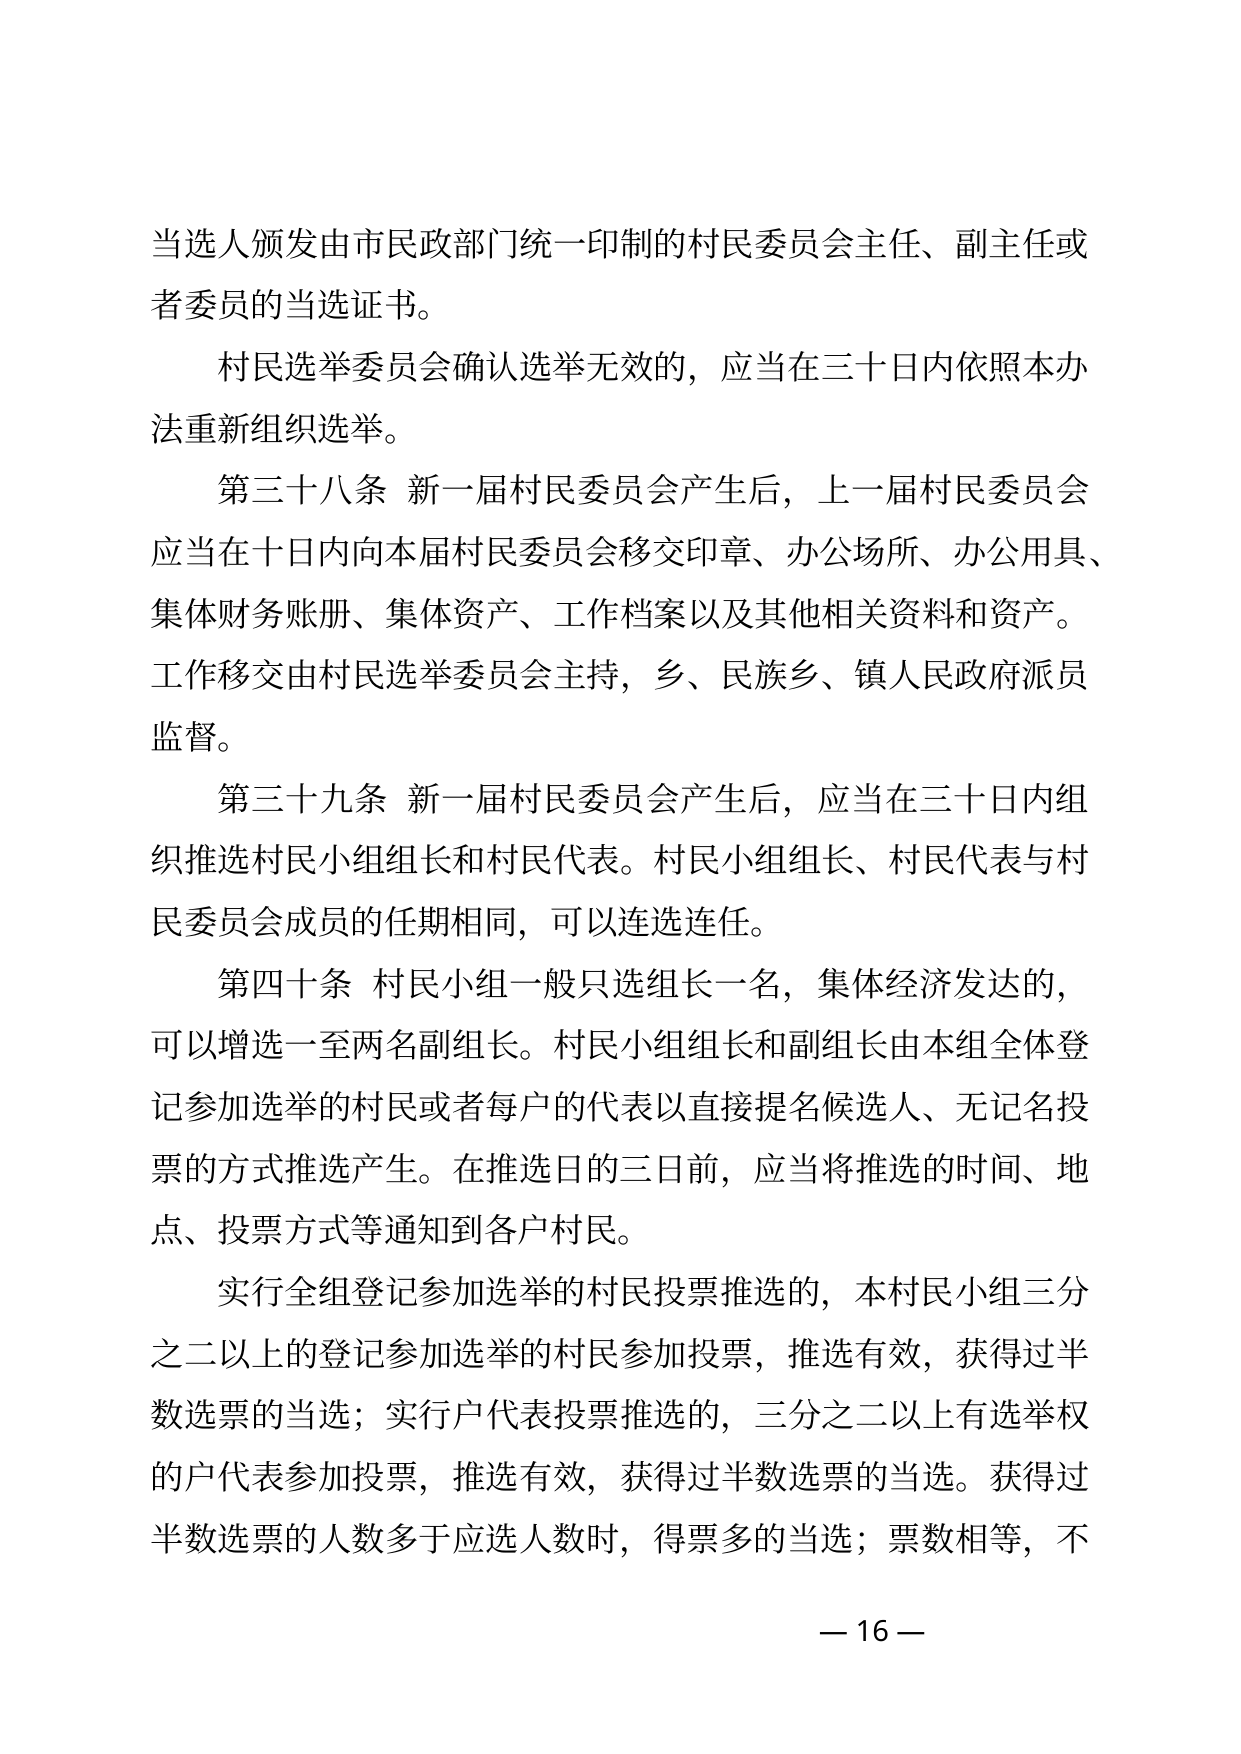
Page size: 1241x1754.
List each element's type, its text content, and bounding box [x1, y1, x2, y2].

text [151, 1255, 1089, 1563]
text 第四十条 村民小组一般只选组长一名，集体经济发达的，可以增选一至两名副组长。村民小组组长和副组长由本组全体登记参加选举的村民或者每户的代表以直接提名候选人、无记名投票的方式推选产生。在推选日的三日前，应当将推选的时间、地点、投票方式等通知到各户村民。 [151, 947, 1089, 1255]
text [151, 207, 1089, 330]
text 村民选举委员会确认选举无效的，应当在三十日内依照本办法重新组织选举。 [151, 330, 1089, 453]
text 第三十九条 新一届村民委员会产生后，应当在三十日内组织推选村民小组组长和村民代表。村民小组组长、村民代表与村民委员会成员的任期相同，可以连选连任。 [151, 762, 1089, 947]
text 第三十八条 新一届村民委员会产生后，上一届村民委员会应当在十日内向本届村民委员会移交印章、办公场所、办公用具、集体财务账册、集体资产、工作档案以及其他相关资料和资产。工作移交由村民选举委员会主持，乡、民族乡、镇人民政府派员监督。 [151, 453, 1089, 762]
